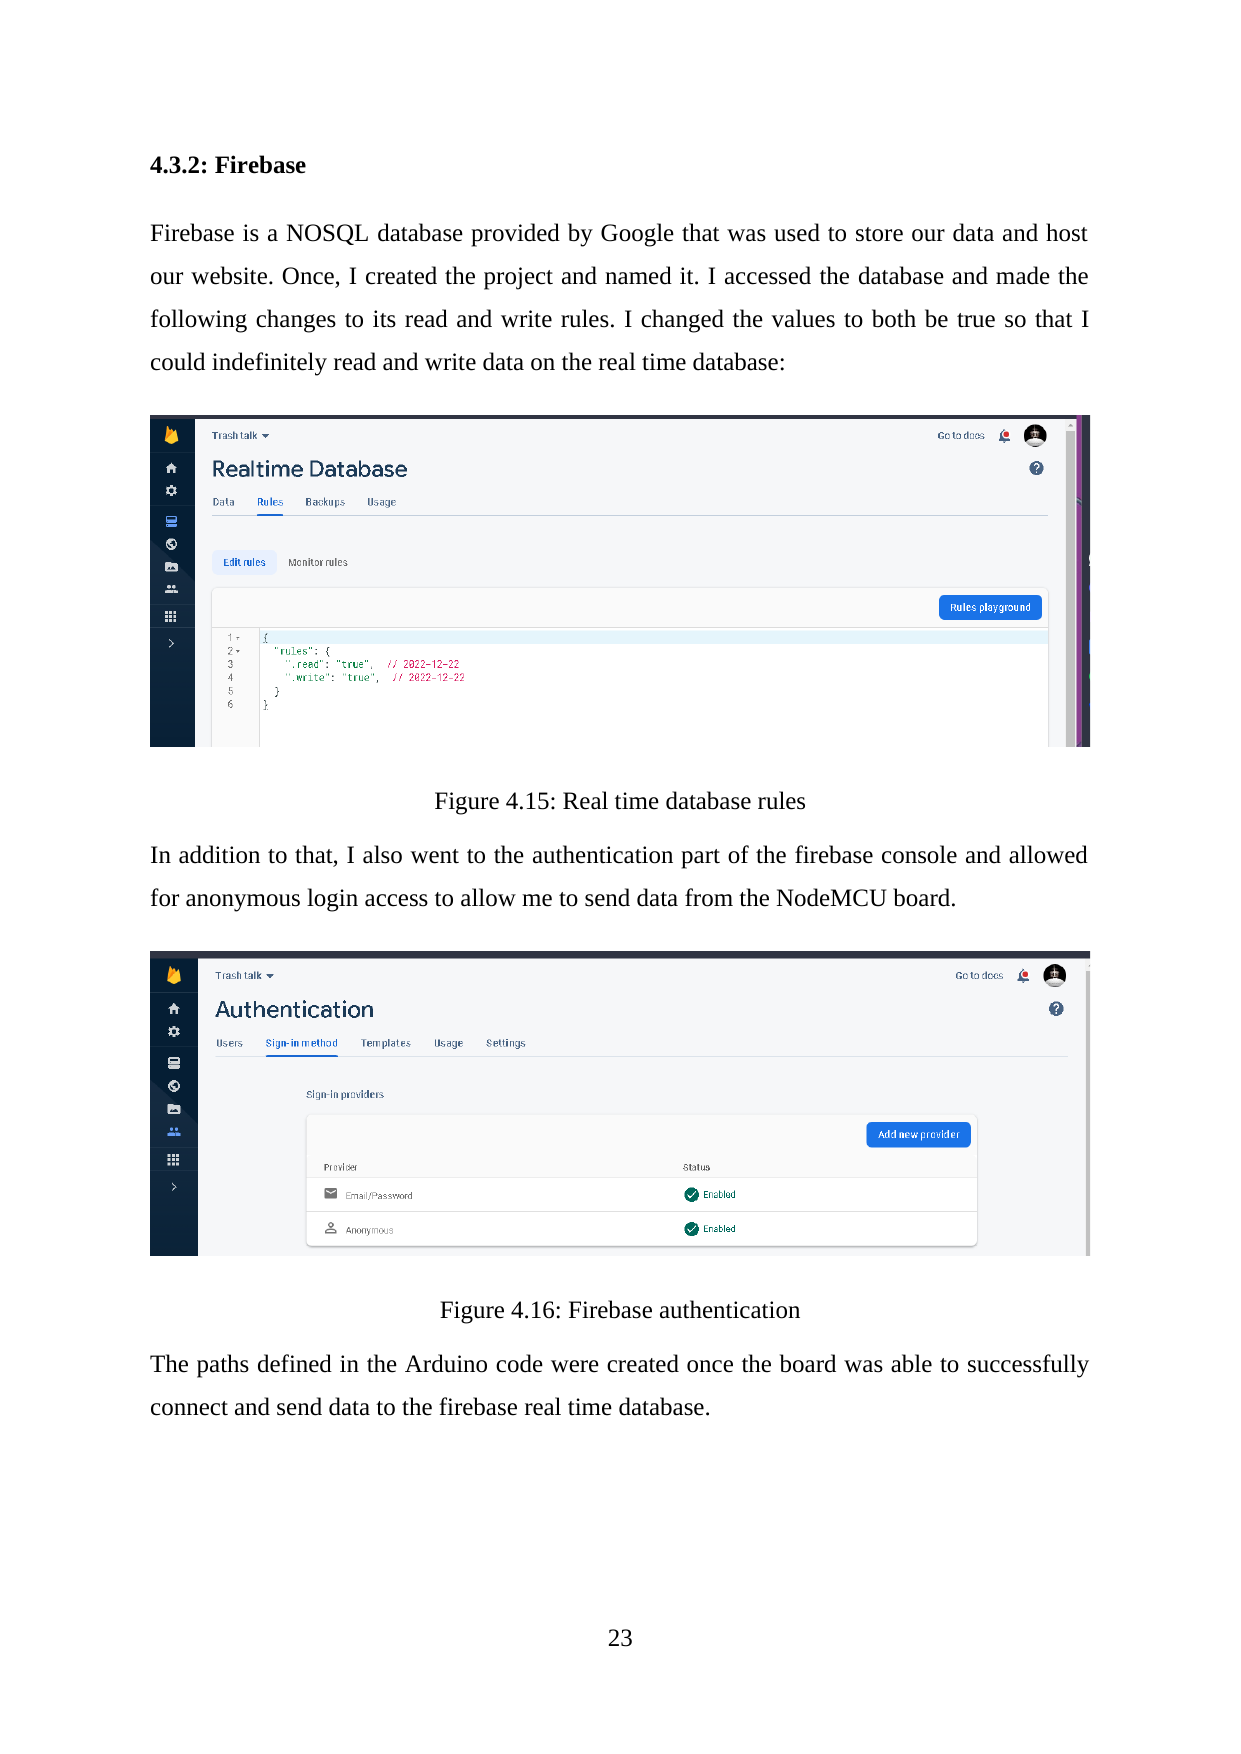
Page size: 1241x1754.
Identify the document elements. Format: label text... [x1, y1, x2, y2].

text Firebase is a NOSQL database provided by Google that was used to store our data and host our website. Once, I created the project and named it. I accessed the database and made the following changes to its read and write rules. I changed the values to both be true so that I could indefinitely read and write data on the real time database: [150, 218, 1090, 376]
picture [150, 951, 1091, 1256]
text In addition to that, I also went to the authentication part of the firebase console and allowed for anonymous login access to allow me to send data from the NodeMCU board. [150, 840, 1090, 912]
text The paths defined in the Arduino code were created once the board was able to successfully connect and send data to the firebase real time database. [150, 1349, 1090, 1421]
subtitle 4.3.2: Firebase [150, 150, 1090, 179]
text Figure 4.16: Firebase authentication [150, 1295, 1090, 1324]
picture [150, 415, 1091, 747]
text Figure 4.15: Real time database rules [150, 786, 1090, 815]
